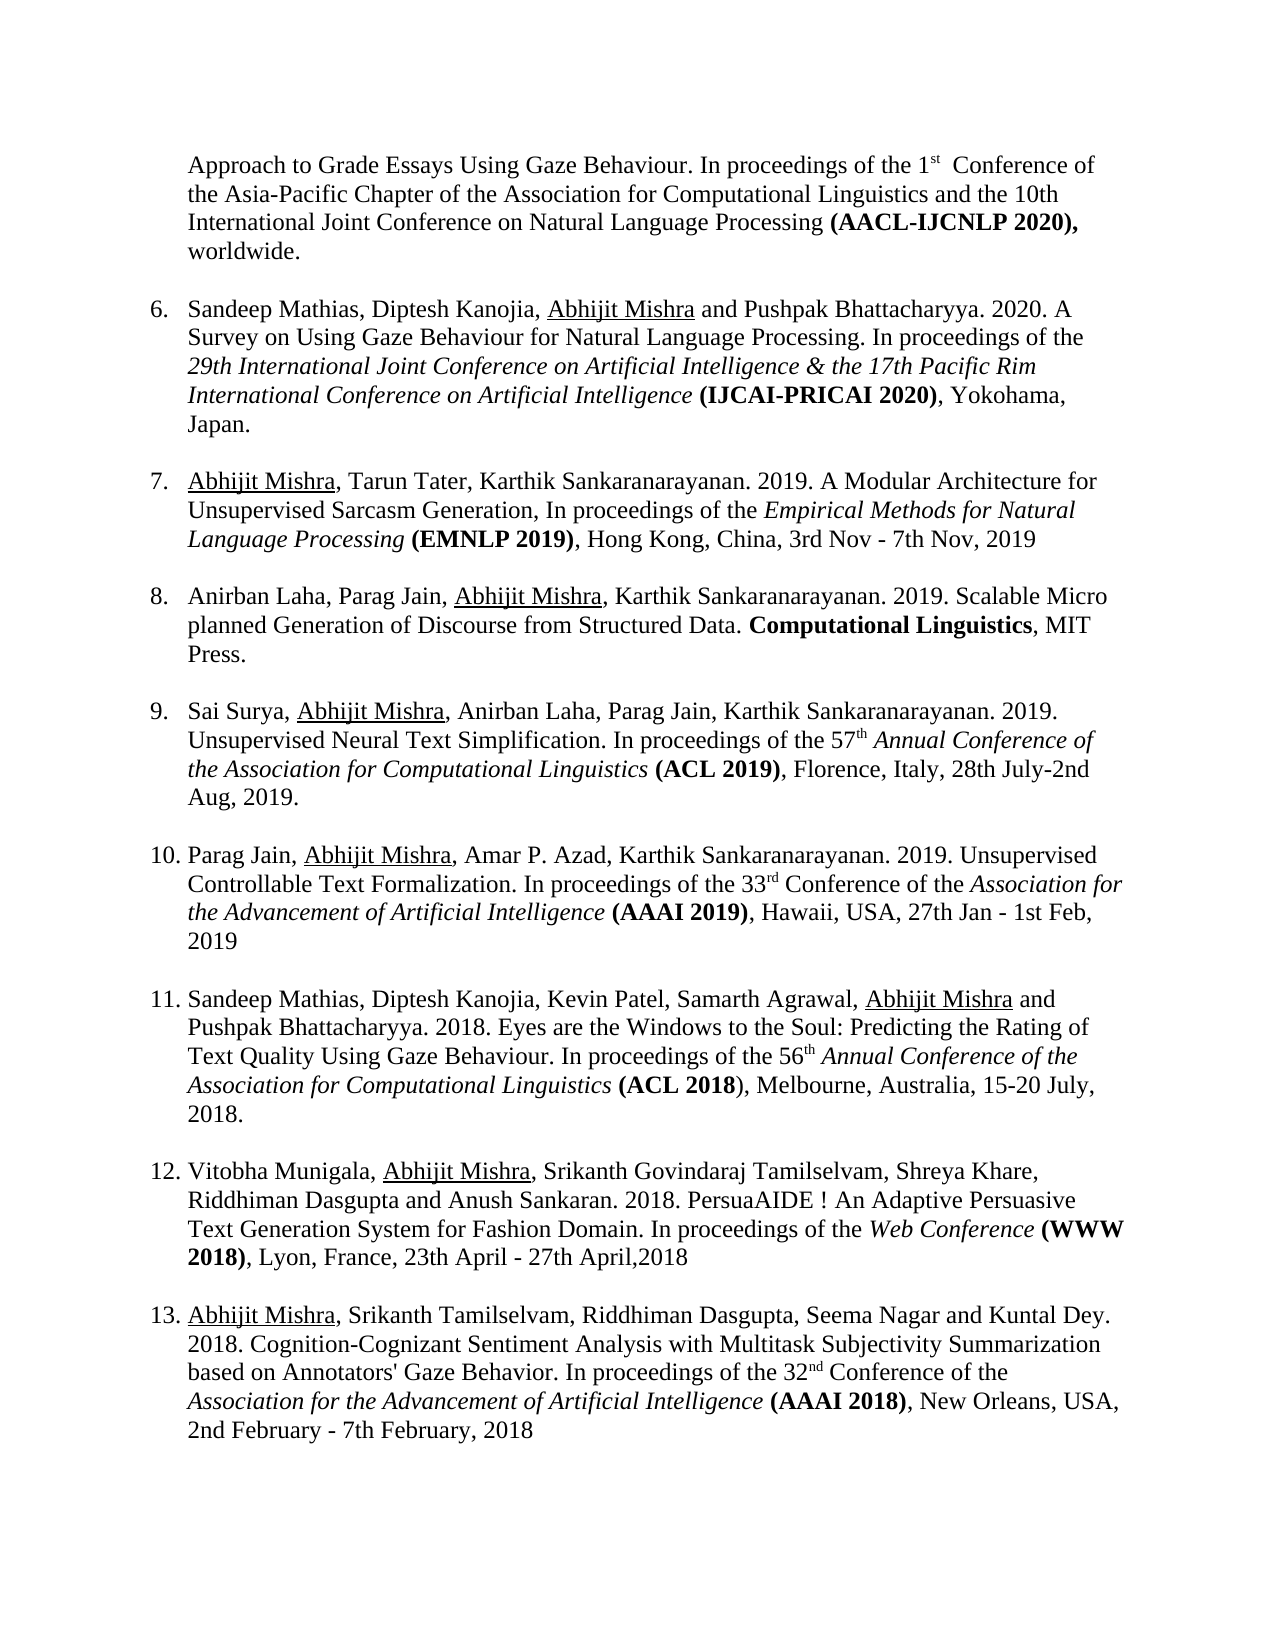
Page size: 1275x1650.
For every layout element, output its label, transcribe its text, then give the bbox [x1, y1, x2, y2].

list Unsupervised Sarcasm Generation, In proceedings of the Empirical Methods for Natural Language Processing (EMNLP 2019), Hong Kong, China, 3rd Nov - 7th Nov, 2019 [187, 495, 1125, 552]
list Sai Surya, Abhijit Mishra, Anirban Laha, Parag Jain, Karthik Sankaranarayanan. 2019. Unsupervised Neural Text Simplification. In proceedings of the 57th Annual Conference of the Association for Computational Linguistics (ACL 2019), Florence, Italy, 28th July-2nd Aug, 2019. [150, 696, 1125, 811]
list Anirban Laha, Parag Jain, Abhijit Mishra, Karthik Sankaranarayanan. 2019. Scalable Micro planned Generation of Discourse from Structured Data. Computational Linguistics, MIT Press. [150, 581, 1125, 667]
list Sandeep Mathias, Diptesh Kanojia, Abhijit Mishra and Pushpak Bhattacharyya. 2020. A Survey on Using Gaze Behaviour for Natural Language Processing. In proceedings of the 29th International Joint Conference on Artificial Intelligence & the 17th Pacific Rim International Conference on Artificial Intelligence (IJCAI-PRICAI 2020), Yokohama, Japan. [150, 294, 1125, 437]
list Parag Jain, Abhijit Mishra, Amar P. Azad, Karthik Sankaranarayanan. 2019. Unsupervised Controllable Text Formalization. In proceedings of the 33rd Conference of the Association for the Advancement of Artificial Intelligence (AAAI 2019), Hawaii, USA, 27th Jan - 1st Feb, 2019 [150, 840, 1125, 955]
list Sandeep Mathias, Diptesh Kanojia, Kevin Patel, Samarth Agrawal, Abhijit Mishra and Pushpak Bhattacharyya. 2018. Eyes are the Windows to the Soul: Predicting the Rating of Text Quality Using Gaze Behaviour. In proceedings of the 56th Annual Conference of the Association for Computational Linguistics (ACL 2018), Melbourne, Australia, 15-20 July, 2018. [150, 984, 1125, 1127]
list Vitobha Munigala, Abhijit Mishra, Srikanth Govindaraj Tamilselvam, Shreya Khare, Riddhiman Dasgupta and Anush Sankaran. 2018. PersuaAIDE ! An Adaptive Persuasive Text Generation System for Fashion Domain. In proceedings of the Web Conference (WWW 2018), Lyon, France, 23th April - 27th April,2018 [150, 1156, 1125, 1271]
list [150, 150, 1125, 265]
list Abhijit Mishra, Srikanth Tamilselvam, Riddhiman Dasgupta, Seema Nagar and Kuntal Dey. 2018. Cognition-Cognizant Sentiment Analysis with Multitask Subjectivity Summarization based on Annotators' Gaze Behavior. In proceedings of the 32nd Conference of the Association for the Advancement of Artificial Intelligence (AAAI 2018), New Orleans, USA, 2nd February - 7th February, 2018 [150, 1300, 1125, 1444]
list Abhijit Mishra, Tarun Tater, Karthik Sankaranarayanan. 2019. A Modular Architecture for [150, 466, 1125, 495]
